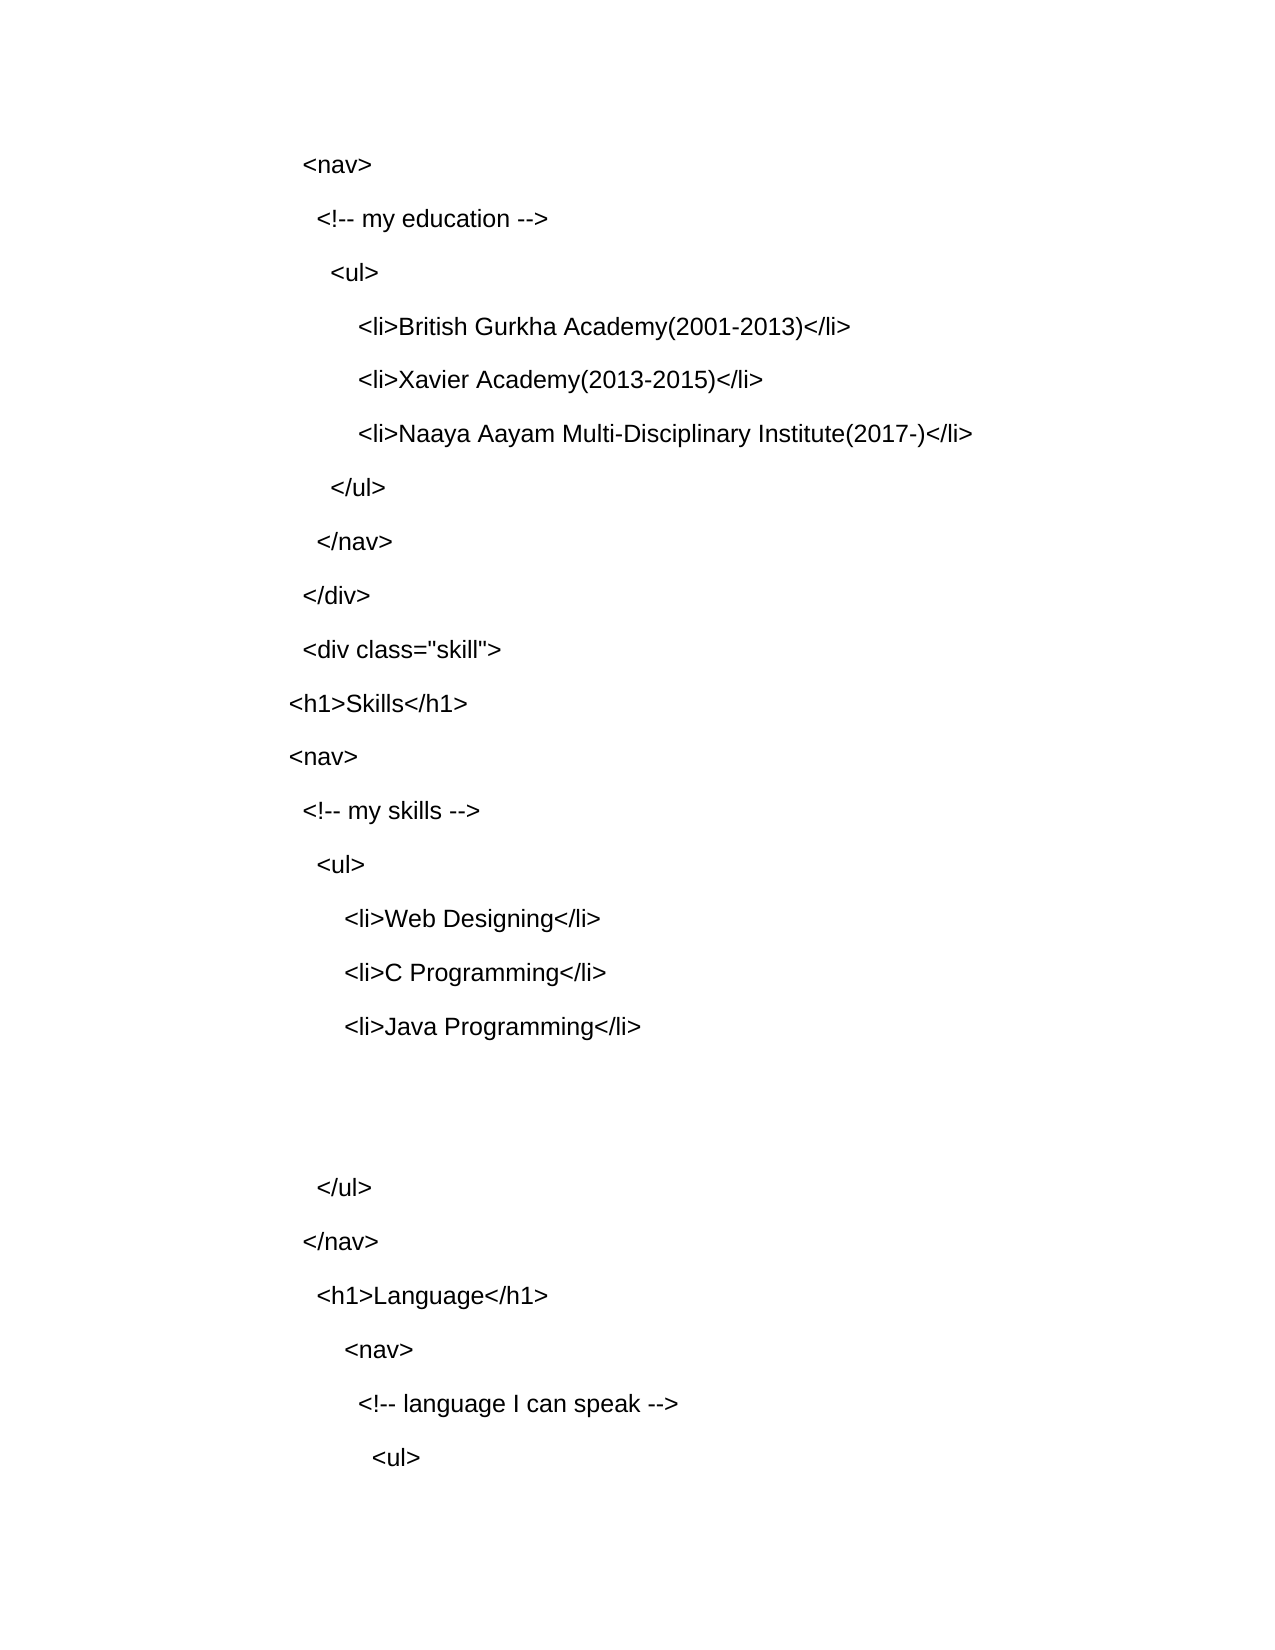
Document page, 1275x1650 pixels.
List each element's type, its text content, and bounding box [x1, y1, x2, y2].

text </nav> [150, 527, 1125, 556]
text <nav> [150, 150, 1125, 179]
text <h1>Skills</h1> [150, 688, 1125, 717]
text <li>Xavier Academy(2013-2015)</li> [150, 365, 1125, 394]
text <li>Web Designing</li> [150, 904, 1125, 933]
text <nav> [150, 1335, 1125, 1363]
text <ul> [150, 258, 1125, 286]
text <nav> [150, 742, 1125, 771]
text <li>C Programming</li> [150, 958, 1125, 987]
text <ul> [150, 850, 1125, 879]
text <li>Java Programming</li> [150, 1012, 1125, 1040]
text <!-- language I can speak --> [150, 1389, 1125, 1417]
text <li>Naaya Aayam Multi-Disciplinary Institute(2017-)</li> [150, 419, 1125, 448]
text </div> [150, 581, 1125, 609]
text <div class="skill"> [150, 635, 1125, 663]
text <ul> [150, 1442, 1125, 1471]
text </ul> [150, 473, 1125, 502]
text <h1>Language</h1> [150, 1281, 1125, 1310]
text </nav> [150, 1227, 1125, 1256]
text </ul> [150, 1173, 1125, 1202]
text <!-- my skills --> [150, 796, 1125, 825]
text <li>British Gurkha Academy(2001-2013)</li> [150, 312, 1125, 340]
text <!-- my education --> [150, 204, 1125, 233]
